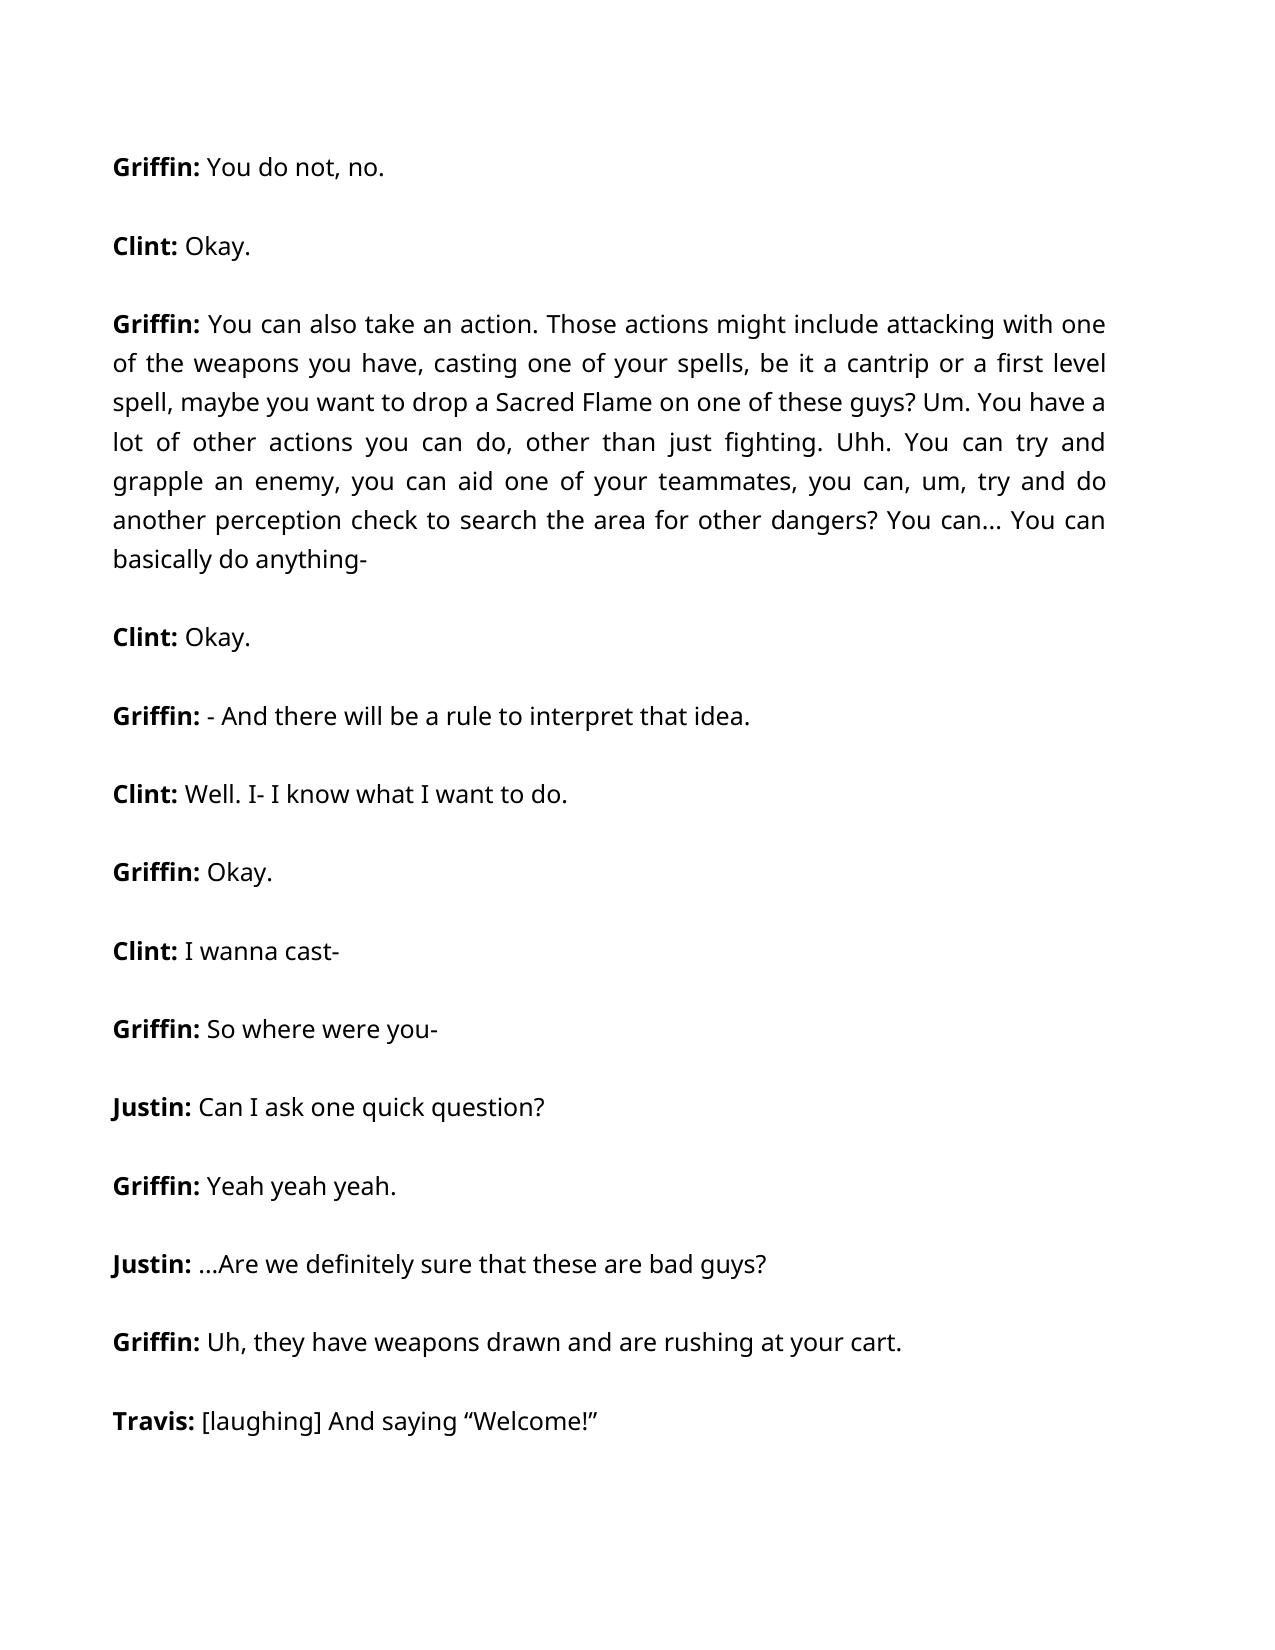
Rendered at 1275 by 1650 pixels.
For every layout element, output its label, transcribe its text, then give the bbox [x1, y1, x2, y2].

text Griffin: Okay. [112, 855, 1108, 889]
text Clint: Well. I- I know what I want to do. [112, 777, 1108, 811]
text Griffin: Yeah yeah yeah. [112, 1168, 1108, 1202]
text Griffin: You do not, no. [112, 150, 1108, 184]
text Justin: ...Are we definitely sure that these are bad guys? [112, 1247, 1108, 1281]
text Travis: [laughing] And saying “Welcome!” [112, 1403, 1108, 1437]
text Clint: Okay. [112, 620, 1108, 654]
text Clint: I wanna cast- [112, 933, 1108, 967]
text Griffin: Uh, they have weapons drawn and are rushing at your cart. [112, 1325, 1108, 1359]
text Griffin: So where were you- [112, 1012, 1108, 1046]
text Griffin: - And there will be a rule to interpret that idea. [112, 698, 1108, 732]
text Griffin: You can also take an action. Those actions might include attacking with one of the weapons you have, casting one of your spells, be it a cantrip or a first level spell, maybe you want to drop a Sacred Flame on one of these guys? Um. You have a lot of other actions you can do, other than just fighting. Uhh. You can try and grapple an enemy, you can aid one of your teammates, you can, um, try and do another perception check to search the area for other dangers? You can... You can basically do anything- [112, 307, 1108, 576]
text Clint: Okay. [112, 228, 1108, 262]
text Justin: Can I ask one quick question? [112, 1090, 1108, 1124]
